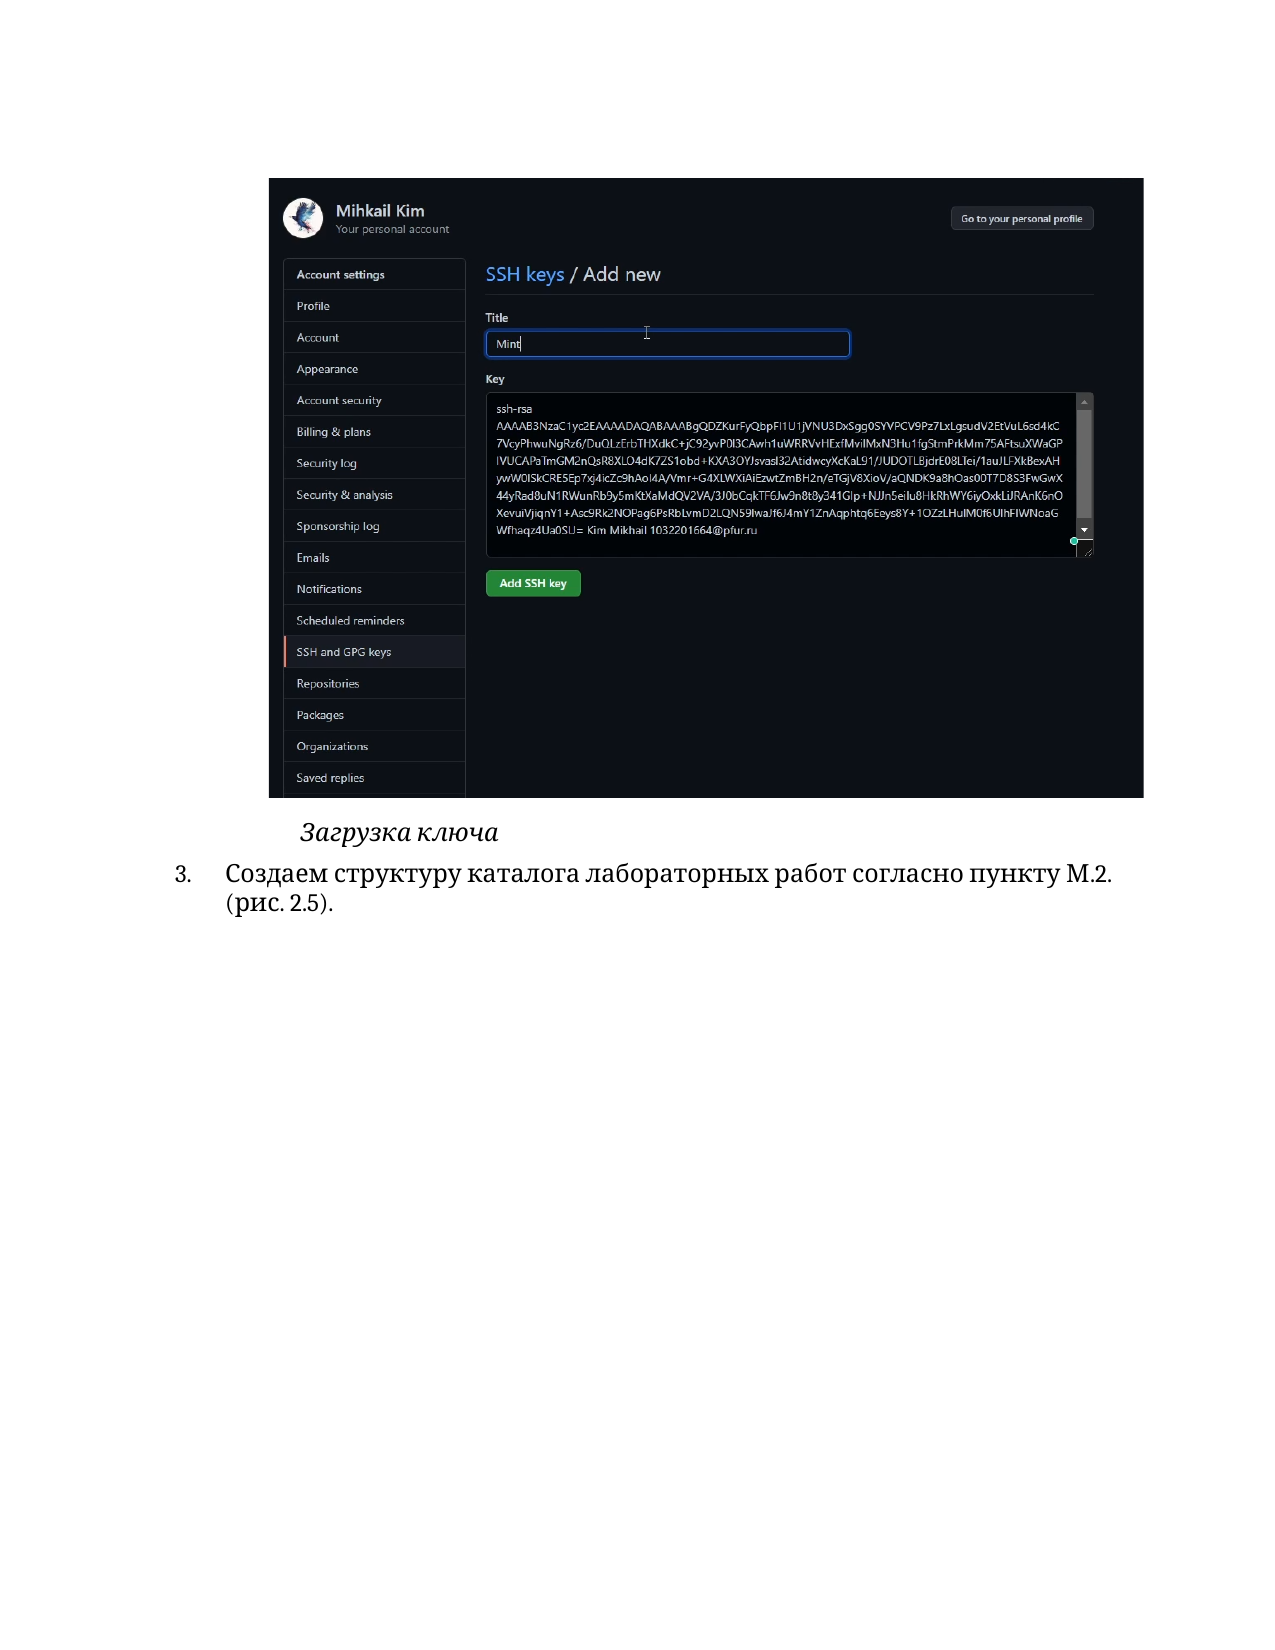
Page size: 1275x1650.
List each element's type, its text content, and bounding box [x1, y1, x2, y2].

list Загрузка ключа [250, 818, 1125, 847]
list Создаем структуру каталога лабораторных работ согласно пункту М.2. (рис. 2.5). [175, 860, 1125, 917]
picture [268, 178, 1144, 798]
